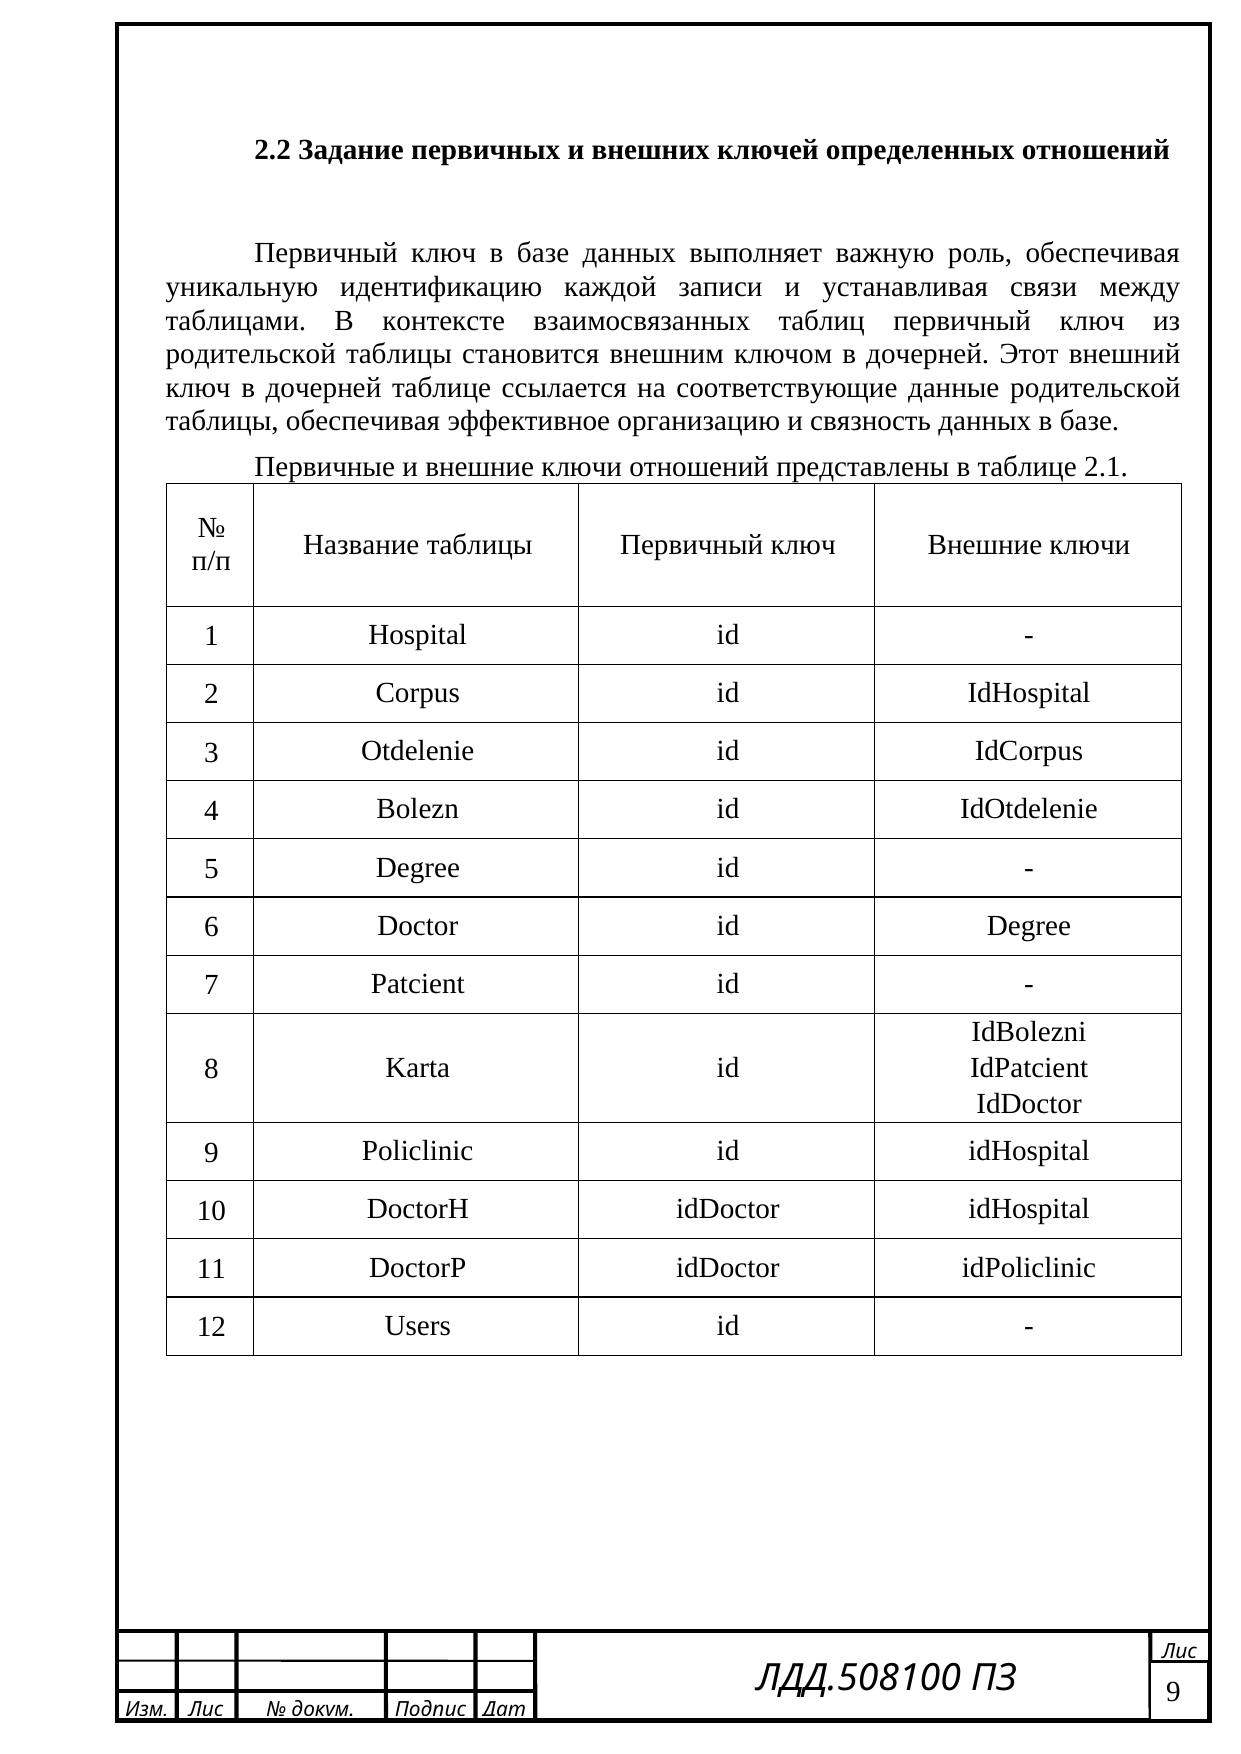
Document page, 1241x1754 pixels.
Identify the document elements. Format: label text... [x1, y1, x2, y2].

table_header Первичный ключ [579, 484, 874, 606]
text Первичный ключ в базе данных выполняет важную роль, обеспечивая уникальную идентификацию каждой записи и устанавливая связи между таблицами. В контексте взаимосвязанных таблиц первичный ключ из родительской таблицы становится внешним ключом в дочерней. Этот внешний ключ в дочерней таблице ссылается на соответствующие данные родительской таблицы, обеспечивая эффективное организацию и связность данных в базе. [165, 236, 1181, 437]
table_cell 8 [167, 1014, 253, 1122]
text Первичные и внешние ключи отношений представлены в таблице 2.1. [165, 449, 1181, 483]
table_cell Degree [875, 898, 1181, 954]
table_cell DoctorH [254, 1181, 578, 1238]
table_cell Patcient [254, 956, 578, 1013]
table_cell id [579, 839, 874, 896]
table_cell IdOtdelenie [875, 781, 1181, 838]
table_cell 5 [167, 839, 253, 896]
table_cell id [579, 723, 874, 780]
table_header Внешние ключи [875, 484, 1181, 606]
table_cell - [875, 839, 1181, 896]
table_cell Karta [254, 1014, 578, 1122]
table_cell 4 [167, 781, 253, 838]
table_cell 11 [167, 1239, 253, 1296]
table_cell idPoliclinic [875, 1239, 1181, 1296]
table_cell DoctorP [254, 1239, 578, 1296]
table_cell Otdelenie [254, 723, 578, 780]
table_cell id [579, 665, 874, 722]
table_cell 10 [167, 1181, 253, 1238]
table_cell Bolezn [254, 781, 578, 838]
table_cell idHospital [875, 1123, 1181, 1180]
table_header Название таблицы [254, 484, 578, 606]
table_cell id [579, 1298, 874, 1354]
table_cell 2 [167, 665, 253, 722]
table_cell IdBolezni IdPatcient IdDoctor [875, 1014, 1181, 1122]
table_cell idHospital [875, 1181, 1181, 1238]
table_cell Policlinic [254, 1123, 578, 1180]
table_cell id [579, 607, 874, 664]
table_cell Degree [254, 839, 578, 896]
table_cell Doctor [254, 898, 578, 954]
table_cell 1 [167, 607, 253, 664]
text 2.2 Задание первичных и внешних ключей определенных отношений [165, 132, 1181, 166]
table_cell Hospital [254, 607, 578, 664]
table_cell - [875, 1298, 1181, 1354]
table_cell 6 [167, 898, 253, 954]
table_cell 12 [167, 1298, 253, 1354]
table_header № п/п [167, 484, 253, 606]
table_cell IdCorpus [875, 723, 1181, 780]
table_cell id [579, 956, 874, 1013]
table_cell Users [254, 1298, 578, 1354]
table_cell id [579, 898, 874, 954]
table_cell - [875, 956, 1181, 1013]
table_cell idDoctor [579, 1239, 874, 1296]
table_cell id [579, 1014, 874, 1122]
table_cell - [875, 607, 1181, 664]
table_cell 3 [167, 723, 253, 780]
table_cell id [579, 781, 874, 838]
table_cell 7 [167, 956, 253, 1013]
table_cell idDoctor [579, 1181, 874, 1238]
table_cell Corpus [254, 665, 578, 722]
table_cell 9 [167, 1123, 253, 1180]
table_cell IdHospital [875, 665, 1181, 722]
table_cell id [579, 1123, 874, 1180]
